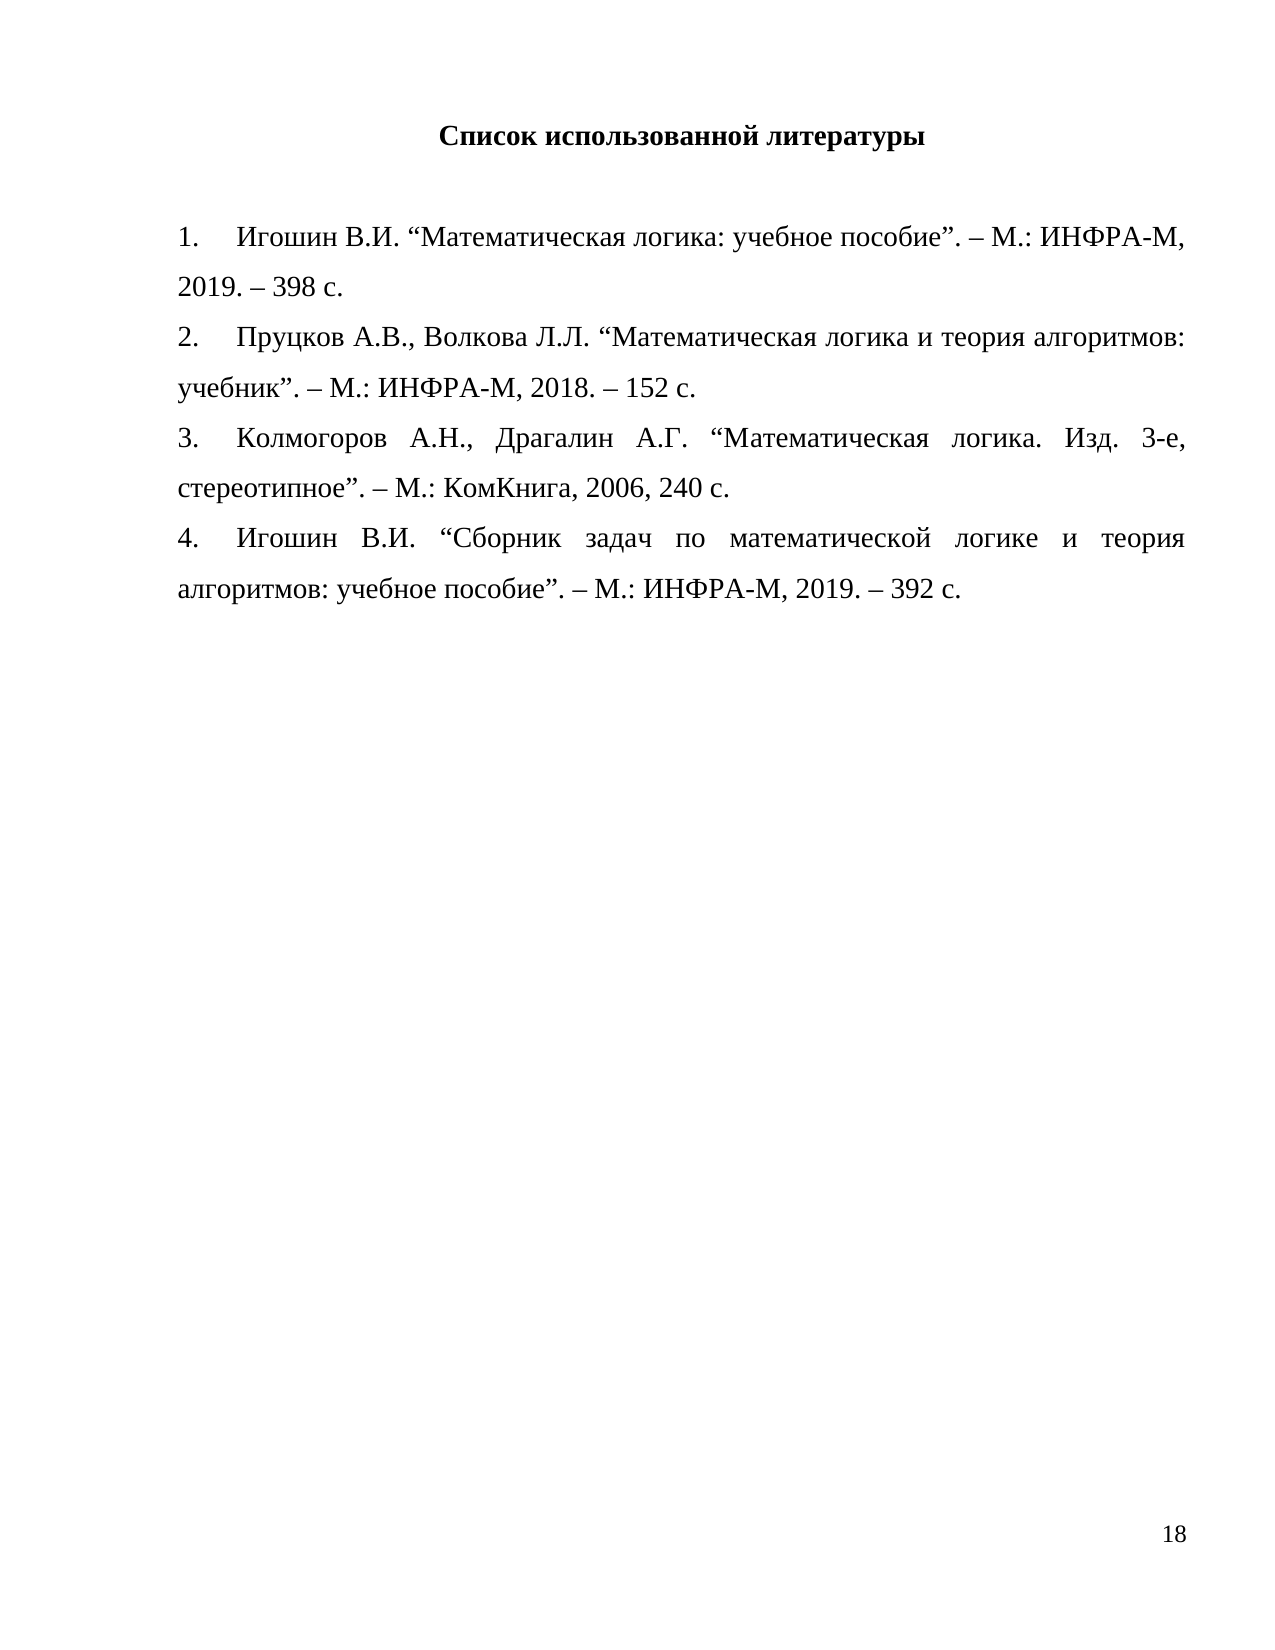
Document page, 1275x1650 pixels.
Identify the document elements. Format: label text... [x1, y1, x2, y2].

list Игошин В.И. “Сборник задач по математической логике и теория алгоритмов: учебное пособие”. – М.: ИНФРА-М, 2019. – 392 с. [177, 521, 1186, 604]
list Игошин В.И. “Математическая логика: учебное пособие”. – М.: ИНФРА-М, 2019. – 398 с. [177, 219, 1186, 303]
list Пруцков А.В., Волкова Л.Л. “Математическая логика и теория алгоритмов: учебник”. – М.: ИНФРА-М, 2018. – 152 с. [177, 319, 1186, 403]
list Колмогоров А.Н., Драгалин А.Г. “Математическая логика. Изд. 3-е, стереотипное”. – М.: КомКнига, 2006, 240 с. [177, 420, 1186, 504]
subtitle Список использованной литературы [177, 118, 1186, 152]
